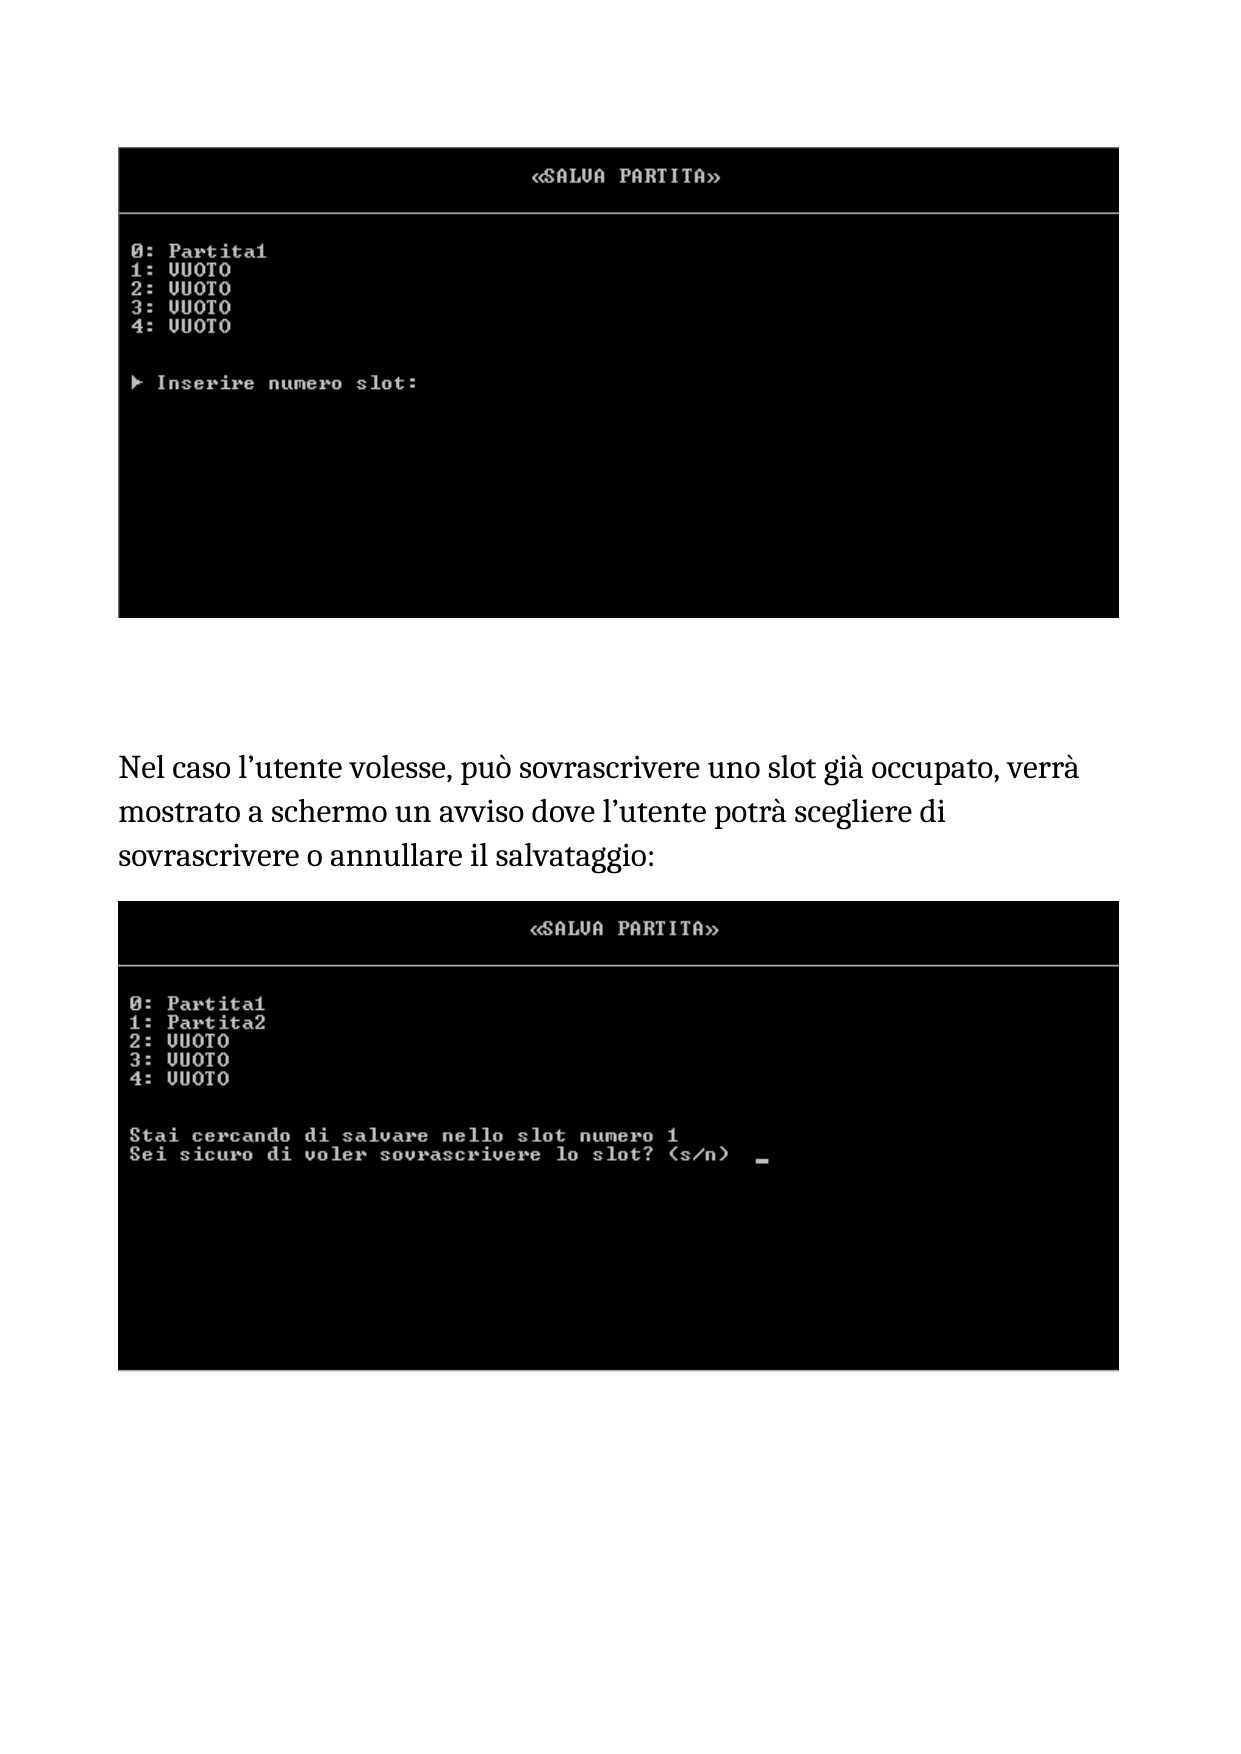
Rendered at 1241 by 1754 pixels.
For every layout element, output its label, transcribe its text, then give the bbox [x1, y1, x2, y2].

picture [118, 901, 1119, 1372]
picture [118, 147, 1119, 618]
text Nel caso l’utente volesse, può sovrascrivere uno slot già occupato, verrà mostrato a schermo un avviso dove l’utente potrà scegliere di sovrascrivere o annullare il salvataggio: [118, 749, 1122, 875]
